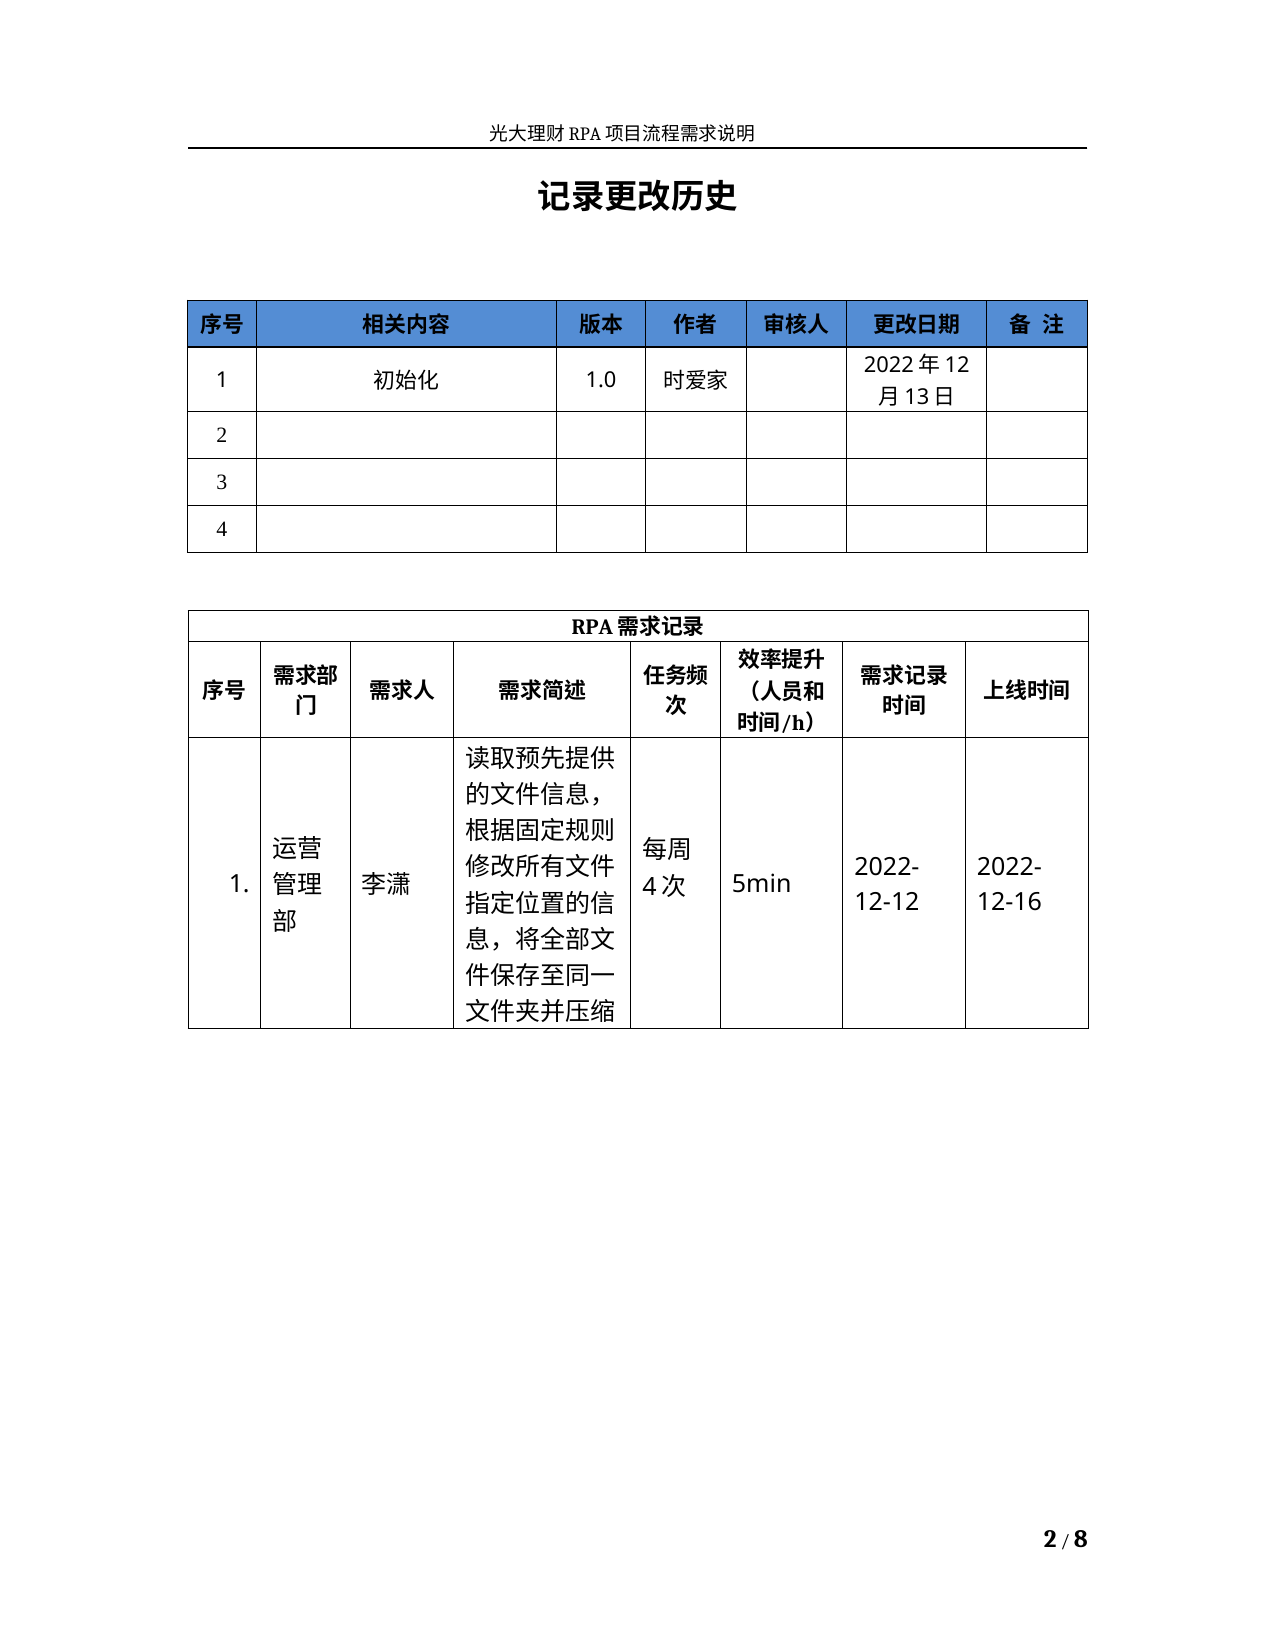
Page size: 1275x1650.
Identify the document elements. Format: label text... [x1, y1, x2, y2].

table_cell 运营管理部 [261, 738, 350, 1028]
table_cell 3 [188, 459, 256, 505]
table_header 备 注 [987, 301, 1087, 346]
table_cell 初始化 [257, 348, 556, 411]
table_cell [987, 459, 1087, 505]
table_cell 2022年12月13日 [847, 348, 986, 411]
table_cell 2022-12-12 [843, 738, 965, 1028]
table_cell [747, 348, 846, 411]
table_cell [847, 506, 986, 552]
table_cell 李潇 [351, 738, 453, 1028]
table_cell [747, 506, 846, 552]
table_cell [557, 506, 645, 552]
table_header 序号 [188, 301, 256, 346]
table_cell 2022-12-16 [966, 738, 1088, 1028]
table_cell [257, 459, 556, 505]
table_cell 上线时间 [966, 642, 1088, 737]
table_header 相关内容 [257, 301, 556, 346]
table_cell 1. [189, 738, 260, 1028]
table_cell 需求人 [351, 642, 453, 737]
table_cell [987, 348, 1087, 411]
text 记录更改历史 [187, 170, 1087, 218]
table_header 更改日期 [847, 301, 986, 346]
table_cell [646, 506, 746, 552]
table_cell 需求部门 [261, 642, 350, 737]
table_cell [257, 506, 556, 552]
table_cell [257, 412, 556, 458]
table_cell 任务频次 [631, 642, 720, 737]
table_cell [847, 412, 986, 458]
table_cell 1 [188, 348, 256, 411]
table_header 版本 [557, 301, 645, 346]
table_cell [987, 506, 1087, 552]
table_cell [987, 412, 1087, 458]
table_cell [747, 459, 846, 505]
table_cell [747, 412, 846, 458]
table_cell 每周4次 [631, 738, 720, 1028]
table_cell 序号 [189, 642, 260, 737]
table_cell [557, 412, 645, 458]
table_cell [646, 412, 746, 458]
table_header 审核人 [747, 301, 846, 346]
table_cell 1.0 [557, 348, 645, 411]
table_cell 时爱家 [646, 348, 746, 411]
table_header 作者 [646, 301, 746, 346]
table_cell [646, 459, 746, 505]
table_cell 需求记录时间 [843, 642, 965, 737]
table_cell [557, 459, 645, 505]
table_cell 效率提升（人员和时间/h） [721, 642, 842, 737]
table_header RPA需求记录 [189, 611, 1088, 641]
table_cell 2 [188, 412, 256, 458]
table_cell [847, 459, 986, 505]
table_cell 5min [721, 738, 842, 1028]
table_cell 需求简述 [454, 642, 630, 737]
table_cell 读取预先提供的文件信息，根据固定规则修改所有文件指定位置的信息，将全部文件保存至同一文件夹并压缩 [454, 738, 630, 1028]
table_cell 4 [188, 506, 256, 552]
